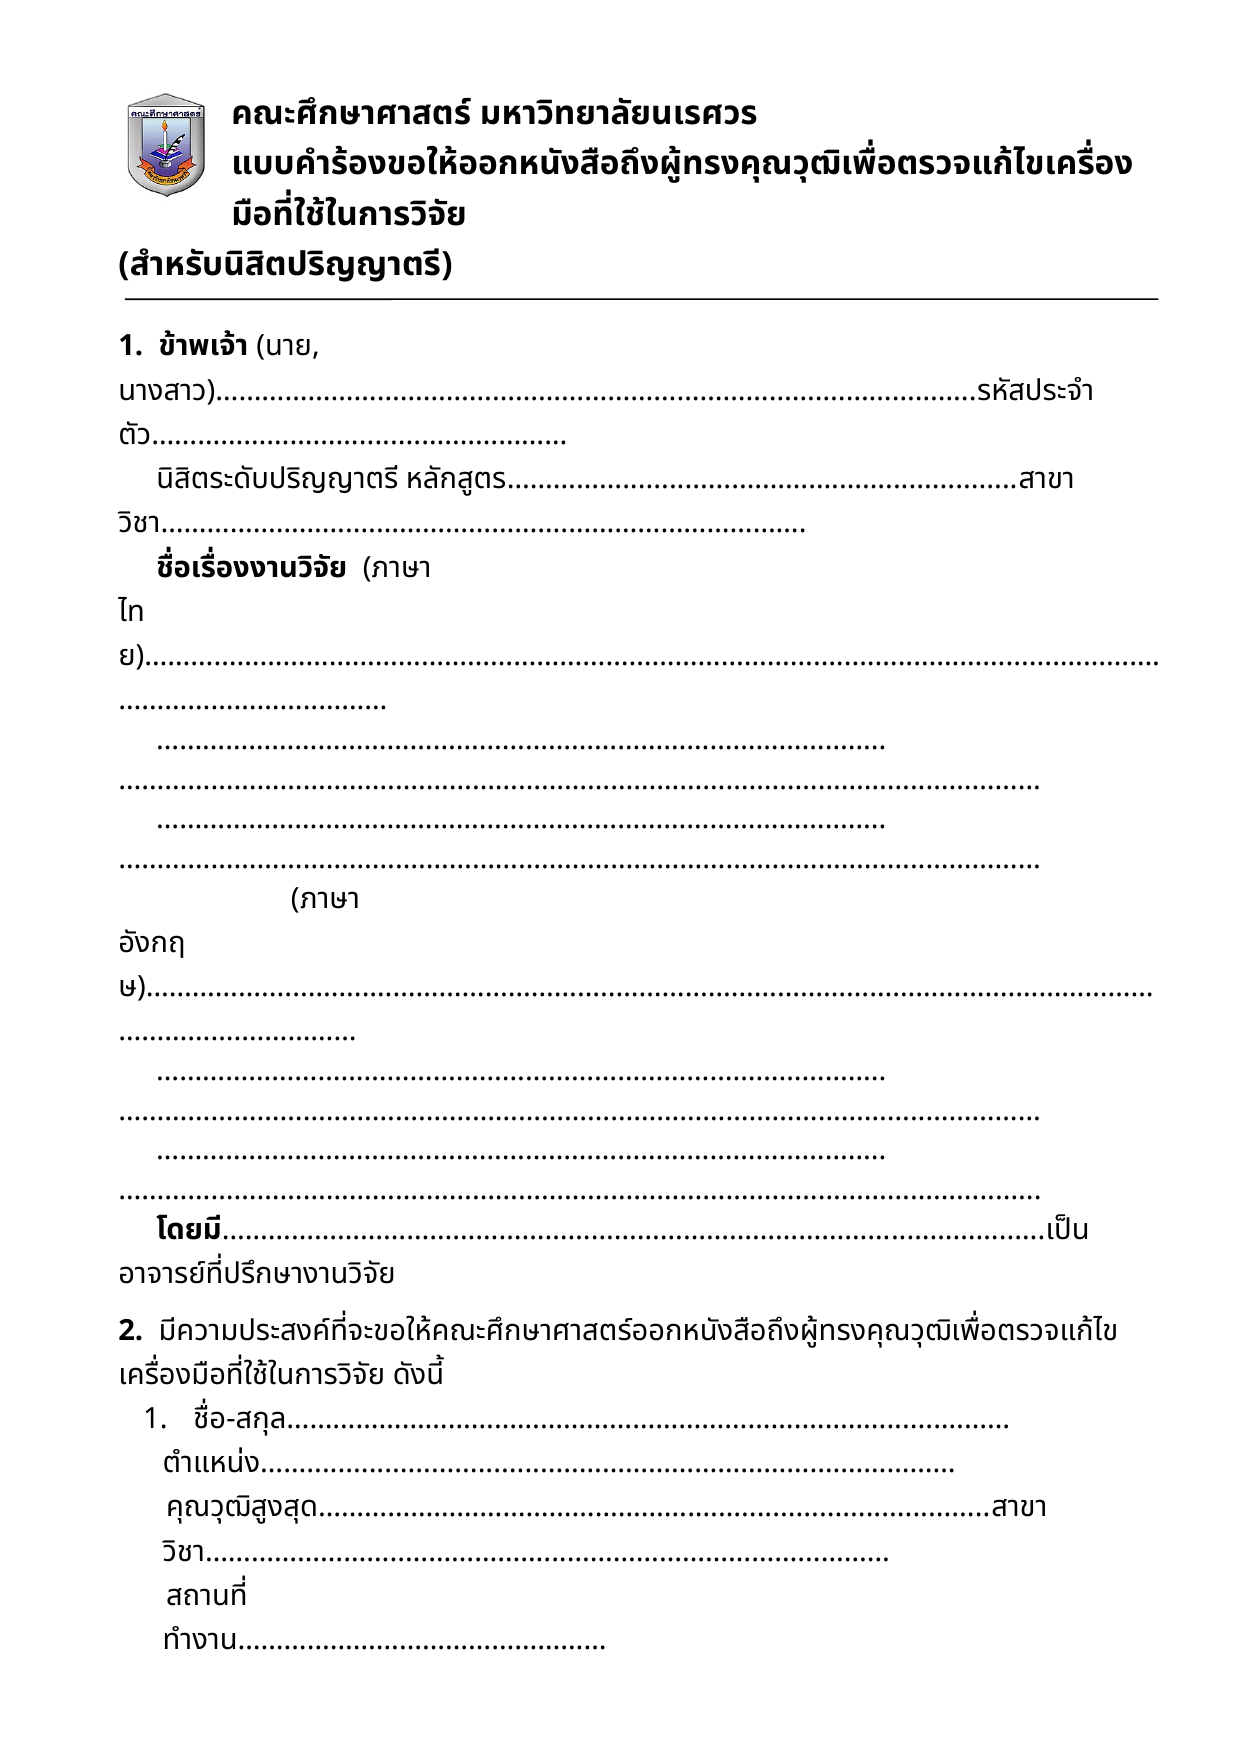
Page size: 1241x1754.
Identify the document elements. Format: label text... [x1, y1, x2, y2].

text นิสิตระดับปริญญาตรี หลักสูตร……………...............………….…….................สาขาวิชา…………………….……………………….…………………………. [118, 457, 1163, 546]
text โดยมี……………………………………………………………………………..…………..….เป็นอาจารย์ที่ปรึกษางานวิจัย [118, 1208, 1163, 1296]
text …………………………………………………………………………………..………………………………….………………………………………………………..…………… [118, 1049, 1163, 1129]
text …………………………………………………………………………………..………………………………….……………………………………………………………......….. [118, 1129, 1163, 1208]
list ชื่อ-สกุล………………………………………………………….……….........………ตำแหน่ง……...................................………………………….……………… [143, 1397, 1163, 1486]
subtitle คณะศึกษาศาสตร์ มหาวิทยาลัยนเรศวร [213, 89, 1163, 139]
picture [118, 88, 213, 202]
text (ภาษาอังกฤษ)……………......……..…………………………..…………………………………………….…………………………….…………… [118, 877, 1163, 1049]
text 1. ข้าพเจ้า (นาย, นางสาว)……………………………………………………………………….……………..รหัสประจำตัว………………………........….…………… [118, 324, 1163, 457]
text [143, 1574, 1163, 1662]
text 2. มีความประสงค์ที่จะขอให้คณะศึกษาศาสตร์ออกหนังสือถึงผู้ทรงคุณวุฒิเพื่อตรวจแก้ไขเครื่องมือที่ใช้ในการวิจัย ดังนี้ [118, 1309, 1163, 1397]
subtitle แบบคำร้องขอให้ออกหนังสือถึงผู้ทรงคุณวุฒิเพื่อตรวจแก้ไขเครื่องมือที่ใช้ในการวิจัย [118, 139, 1163, 240]
text คุณวุฒิสูงสุด………………………………………….……................................สาขาวิชา……………………..………………...…………………………...……… [143, 1486, 1163, 1574]
text …………………………………………………………………………………..………………………………….………………………………………………………..…………… [118, 718, 1163, 798]
text ชื่อเรื่องงานวิจัย (ภาษาไทย)………………………………………………………………………………..……..………….......………….……………………..……… [118, 546, 1163, 718]
subtitle (สำหรับนิสิตปริญญาตรี) [118, 240, 1163, 291]
text …………………………………………………………………………………..………………………………….………………………………………………………..…………… [118, 798, 1163, 877]
